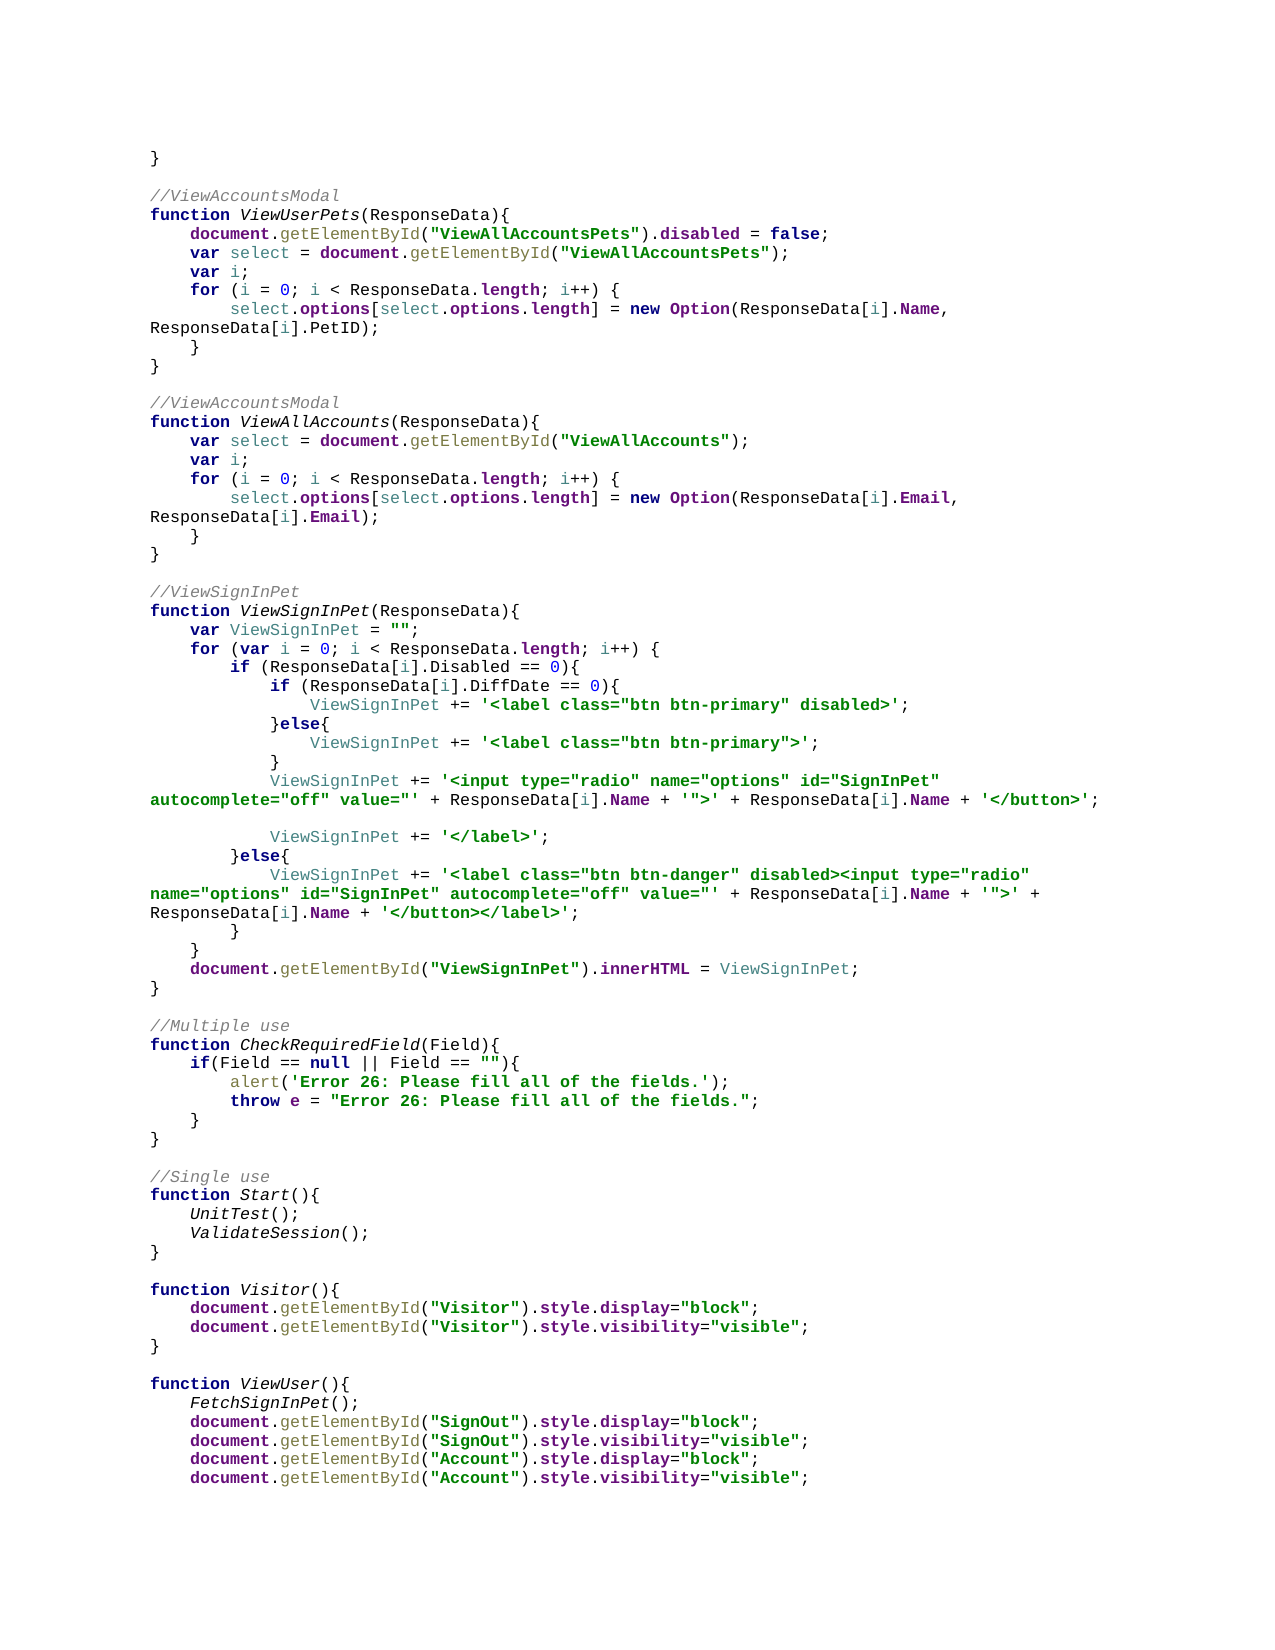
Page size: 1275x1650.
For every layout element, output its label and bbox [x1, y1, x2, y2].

text [150, 150, 1125, 1489]
